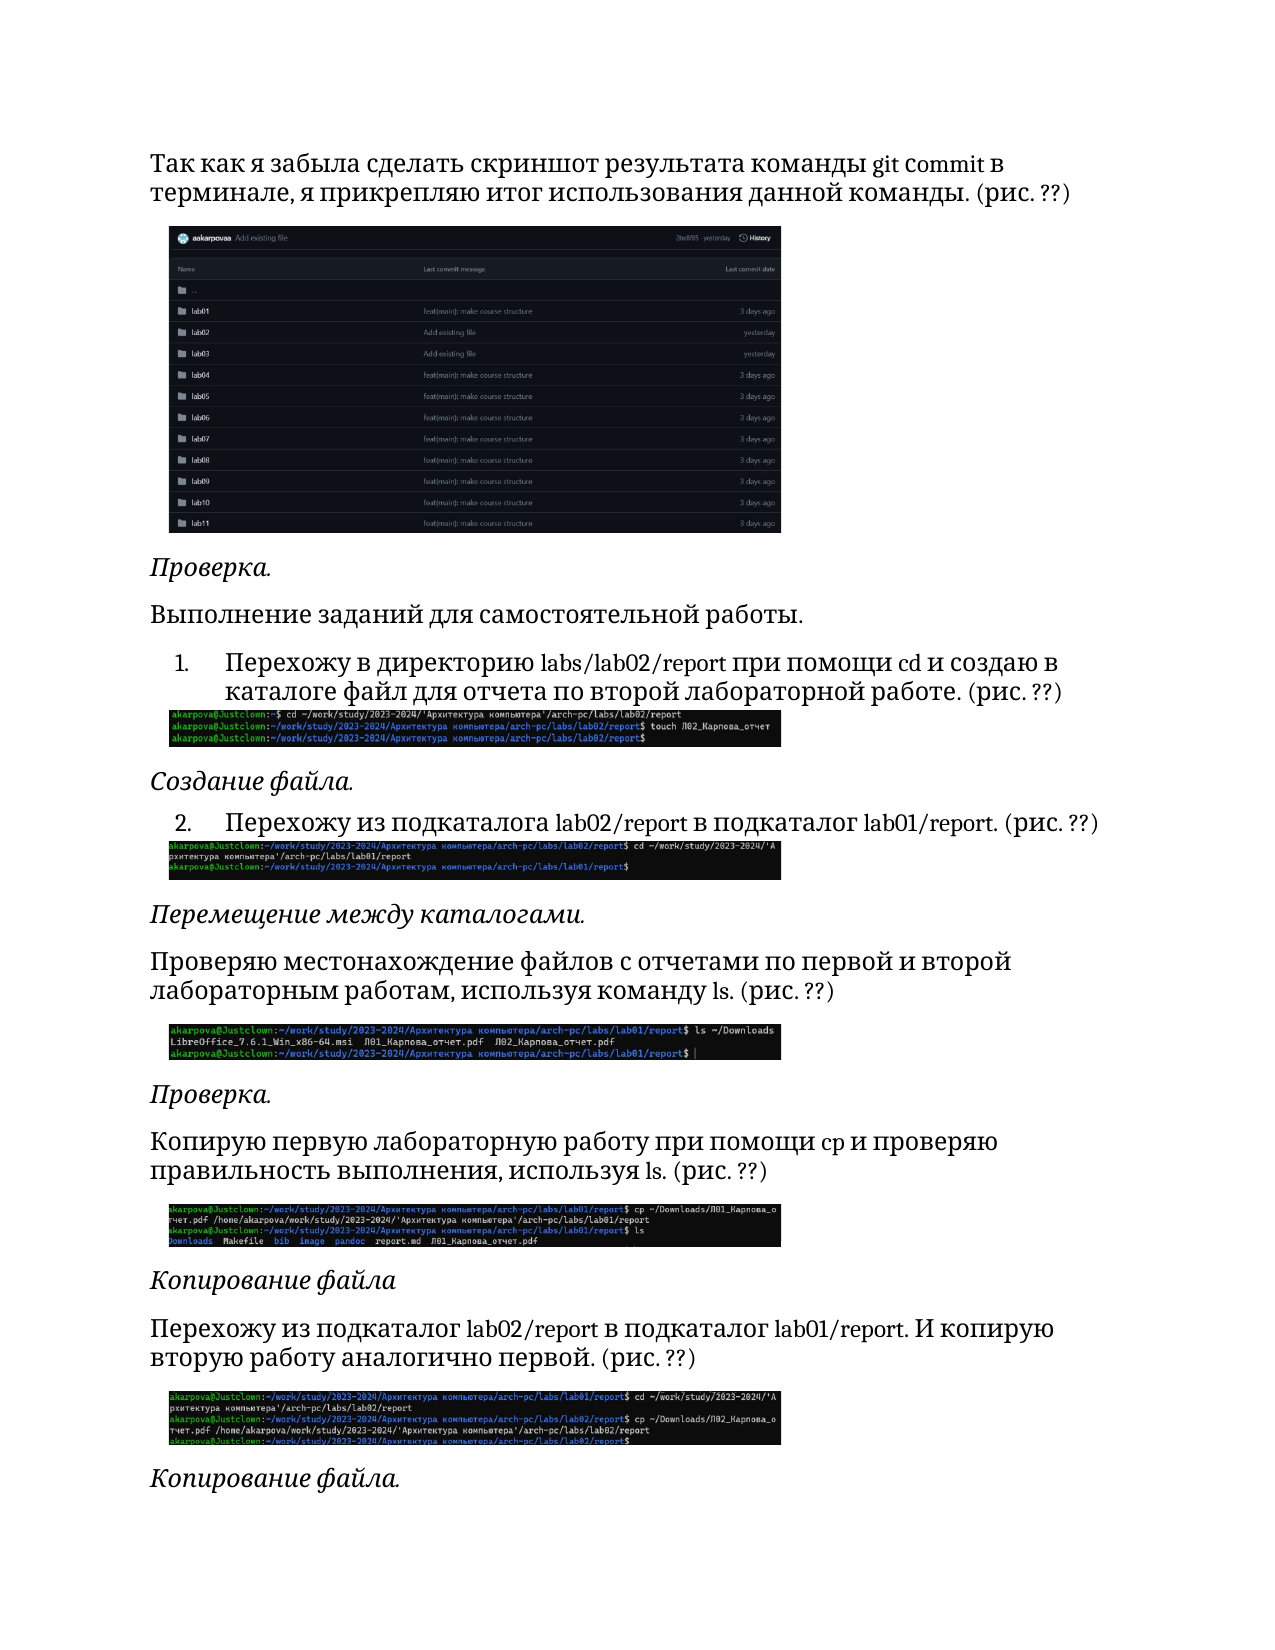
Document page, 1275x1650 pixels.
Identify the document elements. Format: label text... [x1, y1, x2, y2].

picture [168, 226, 782, 533]
picture [168, 1391, 782, 1445]
text Перемещение между каталогами. [150, 901, 1125, 929]
text Так как я забыла сделать скриншот результата команды git сommit в терминале, я прикрепляю итог использования данной команды. (рис. ??) [150, 150, 1125, 207]
list Перехожу в директорию labs/lab02/report при помощи cd и создаю в каталоге файл для отчета по второй лабораторной работе. (рис. ??) [175, 649, 1125, 706]
list Перехожу из подкаталога lab02/report в подкаталог lab01/report. (рис. ??) [175, 809, 1125, 838]
text Выполнение заданий для самостоятельной работы. [150, 601, 1125, 630]
text Проверка. [150, 1081, 1125, 1109]
text Проверяю местонахождение файлов с отчетами по первой и второй лабораторным работам, используя команду ls. (рис. ??) [150, 948, 1125, 1006]
picture [168, 1204, 782, 1247]
picture [168, 1024, 782, 1060]
text Копирование файла [150, 1267, 1125, 1296]
text Перехожу из подкаталог lab02/report в подкаталог lab01/report. И копирую вторую работу аналогично первой. (рис. ??) [150, 1315, 1125, 1372]
text Копирование файла. [150, 1465, 1125, 1494]
picture [168, 841, 782, 880]
text Создание файла. [150, 768, 1125, 797]
picture [168, 710, 782, 747]
text Копирую первую лабораторную работу при помощи cp и проверяю правильность выполнения, используя ls. (рис. ??) [150, 1128, 1125, 1186]
text Проверка. [150, 554, 1125, 582]
